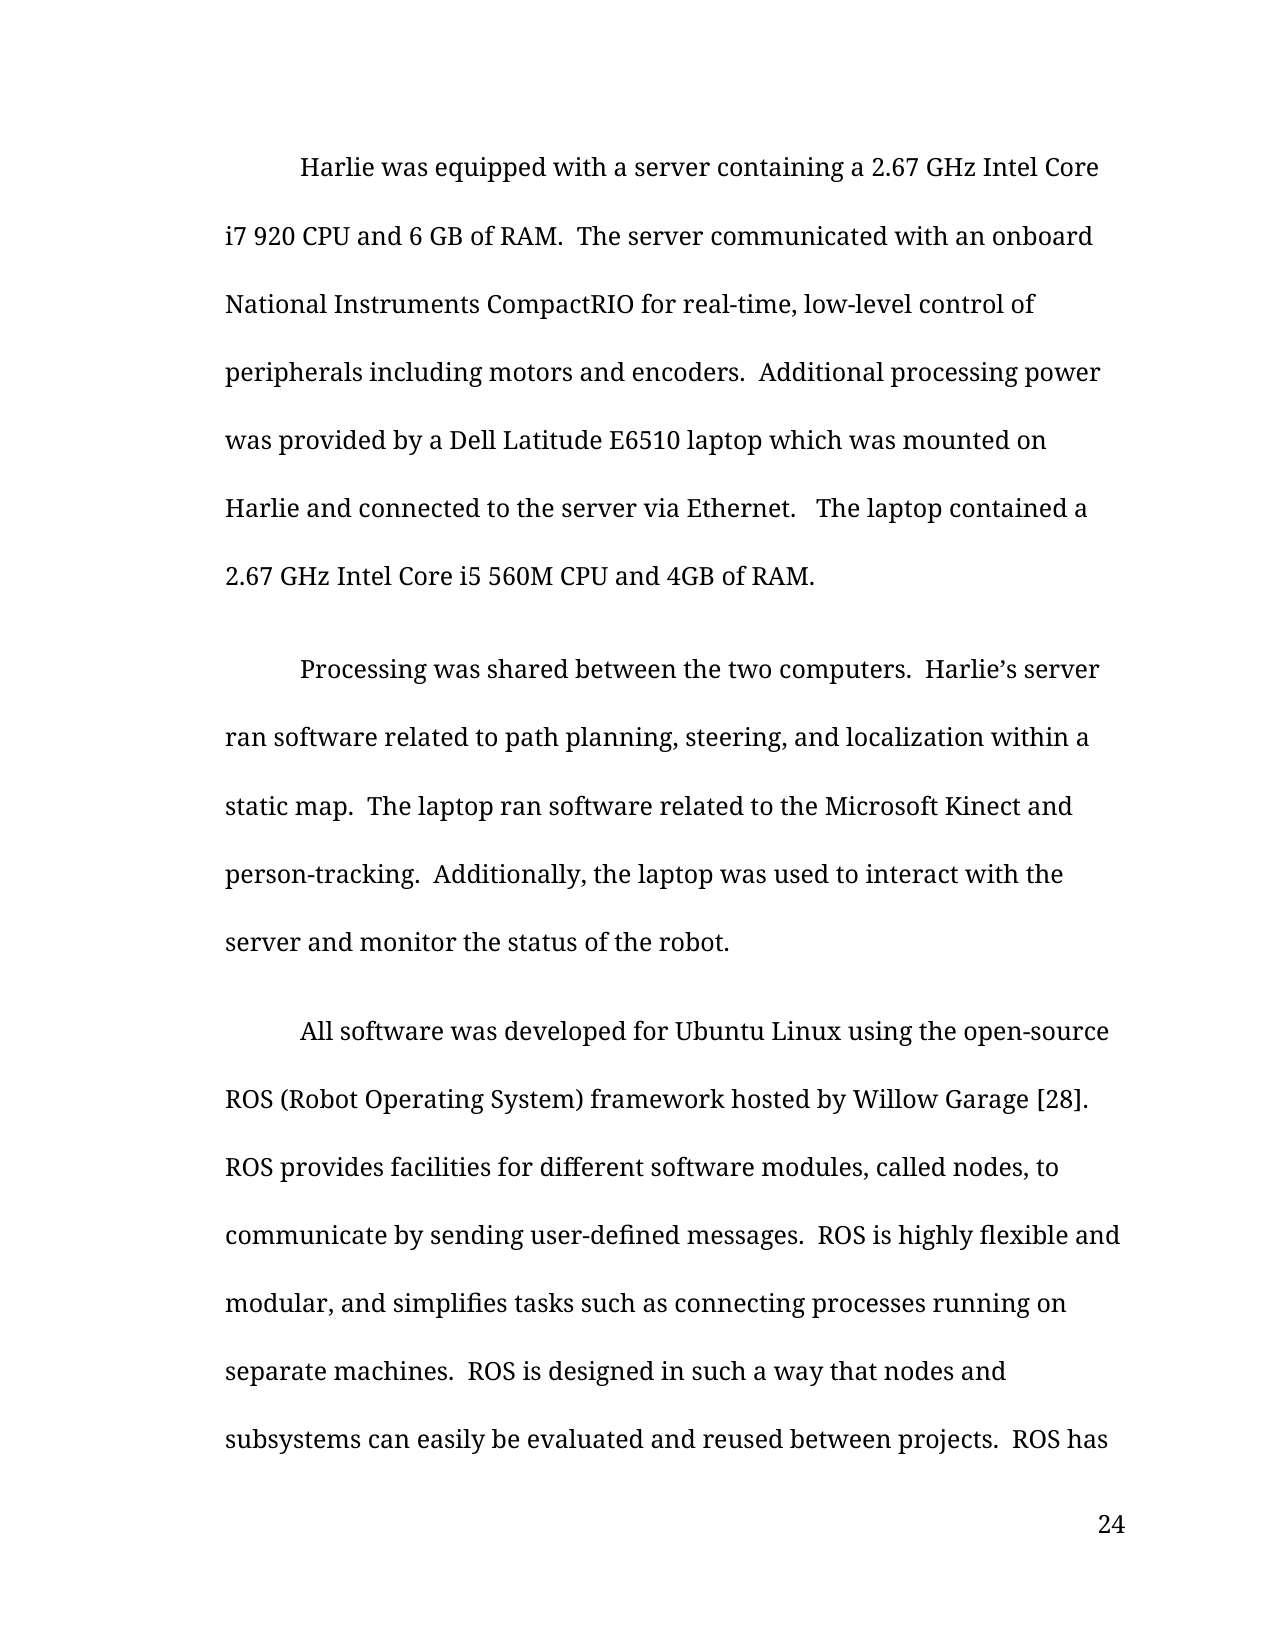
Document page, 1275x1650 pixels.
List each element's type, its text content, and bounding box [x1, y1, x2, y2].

text Processing was shared between the two computers. Harlie’s server ran software related to path planning, steering, and localization within a static map. The laptop ran software related to the Microsoft Kinect and person-tracking. Additionally, the laptop was used to interact with the server and monitor the status of the robot. [225, 652, 1125, 958]
text Harlie was equipped with a server containing a 2.67 GHz Intel Core i7 920 CPU and 6 GB of RAM. The server communicated with an onboard National Instruments CompactRIO for real-time, low-level control of peripherals including motors and encoders. Additional processing power was provided by a Dell Latitude E6510 laptop which was mounted on Harlie and connected to the server via Ethernet. The laptop contained a 2.67 GHz Intel Core i5 560M CPU and 4GB of RAM. [225, 150, 1125, 593]
